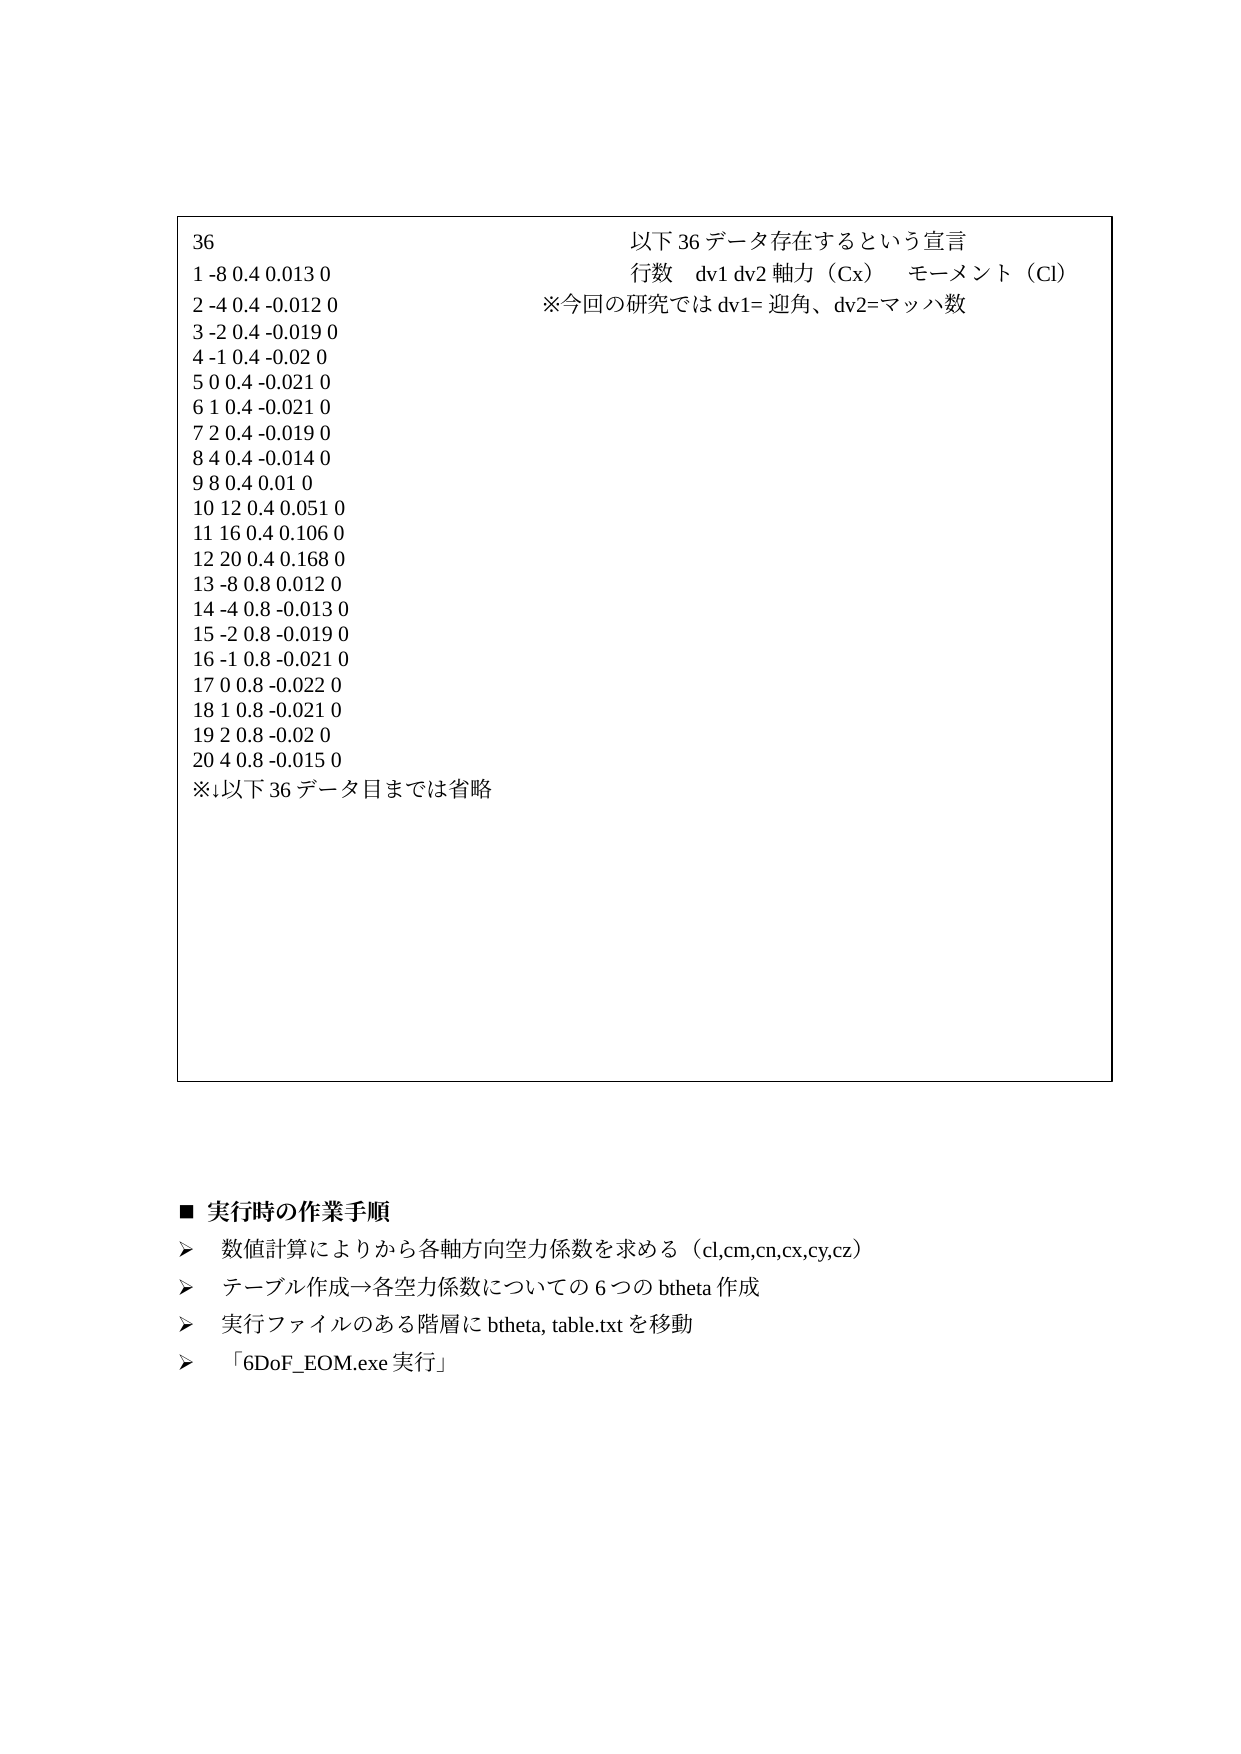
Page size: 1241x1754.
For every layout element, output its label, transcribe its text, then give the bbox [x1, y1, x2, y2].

list 数値計算によりから各軸方向空力係数を求める（cl,cm,cn,cx,cy,cz） [177, 1229, 1063, 1267]
subtitle 実行時の作業手順 [178, 1192, 1063, 1229]
list 「6DoF_EOM.exe実行」 [177, 1342, 1063, 1379]
list 実行ファイルのある階層にbtheta, table.txtを移動 [177, 1304, 1063, 1342]
list テーブル作成→各空力係数についての6つのbtheta作成 [177, 1267, 1063, 1304]
